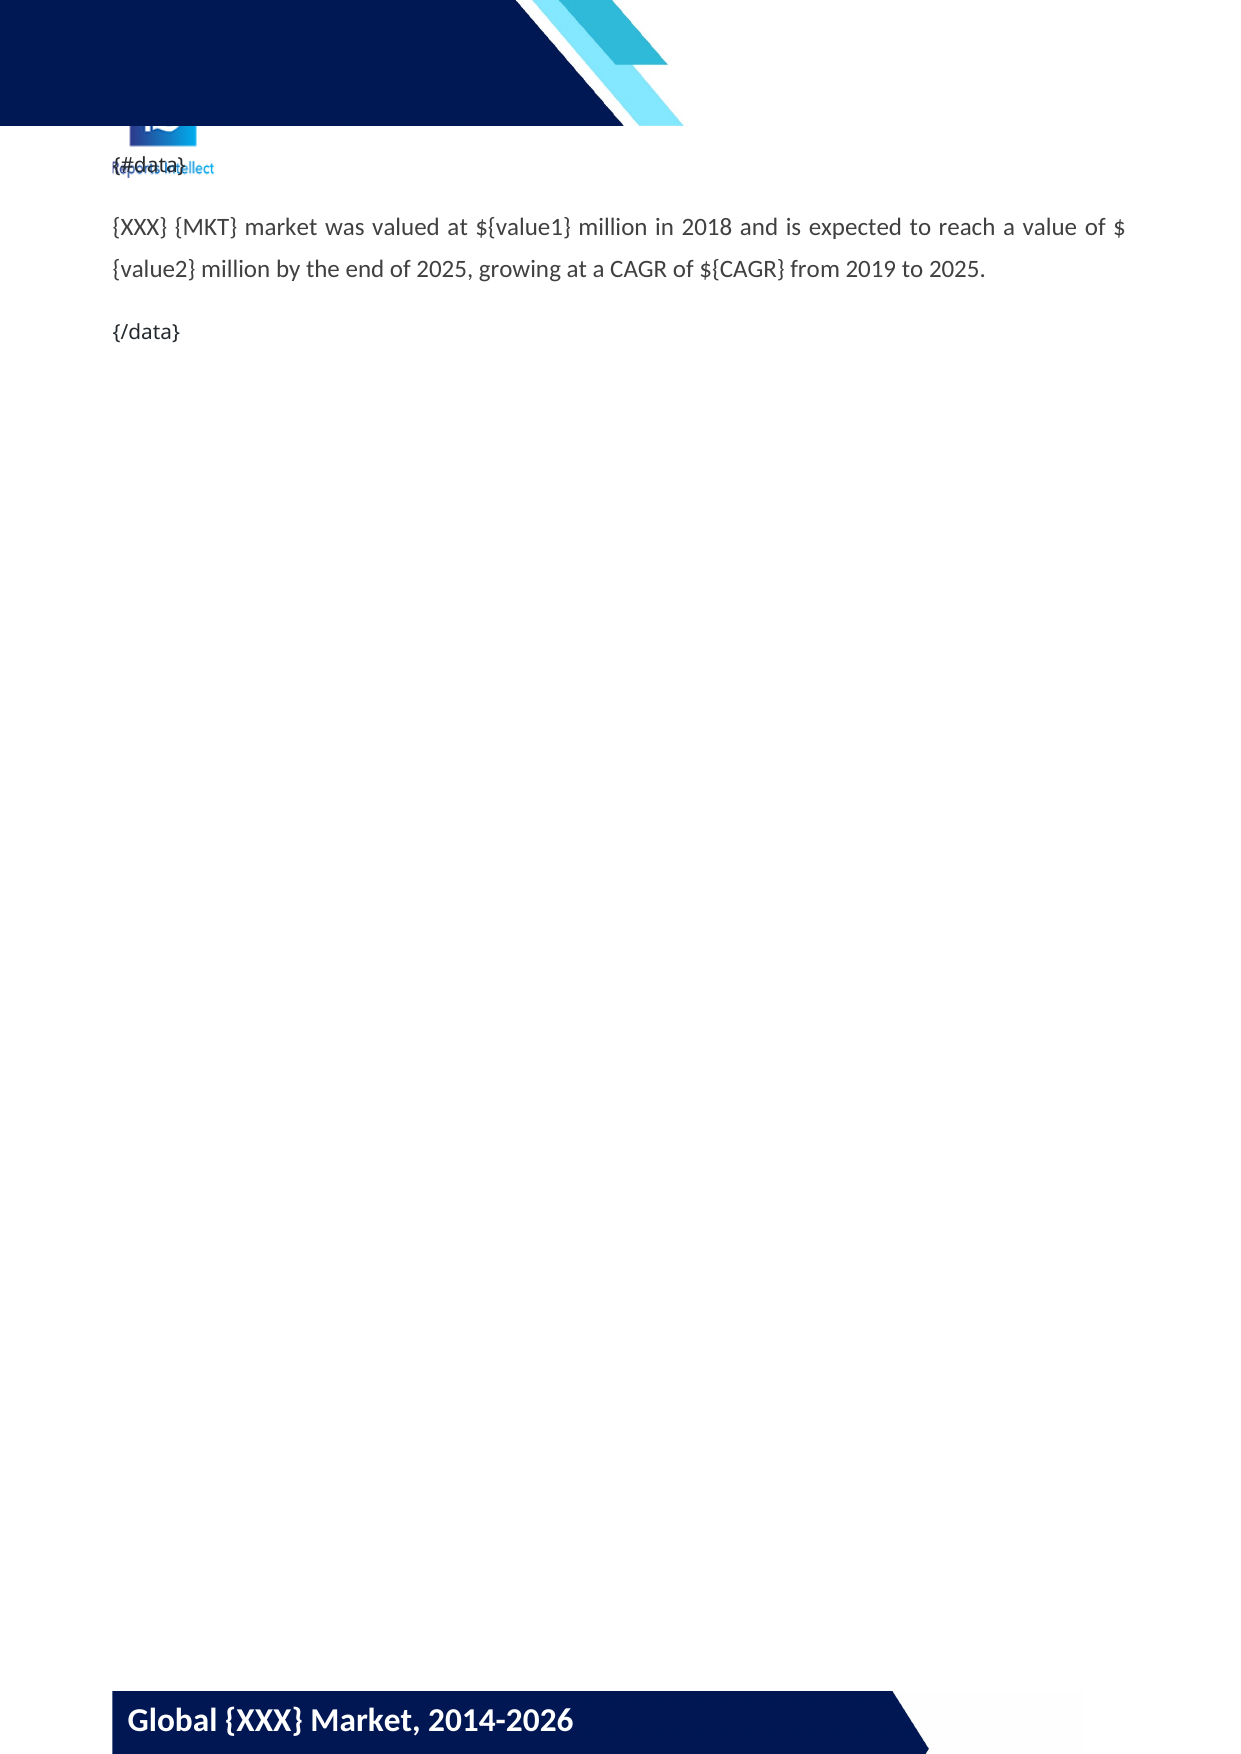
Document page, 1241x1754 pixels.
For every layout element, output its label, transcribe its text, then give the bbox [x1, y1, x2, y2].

text {XXX} {MKT} market was valued at ${value1} million in 2018 and is expected to reach a value of ${value2} million by the end of 2025, growing at a CAGR of ${CAGR} from 2019 to 2025. [112, 211, 1128, 284]
text {#data} [112, 150, 1128, 178]
text {/data} [112, 317, 1128, 345]
picture [112, 1691, 1085, 1754]
picture [0, 0, 864, 150]
